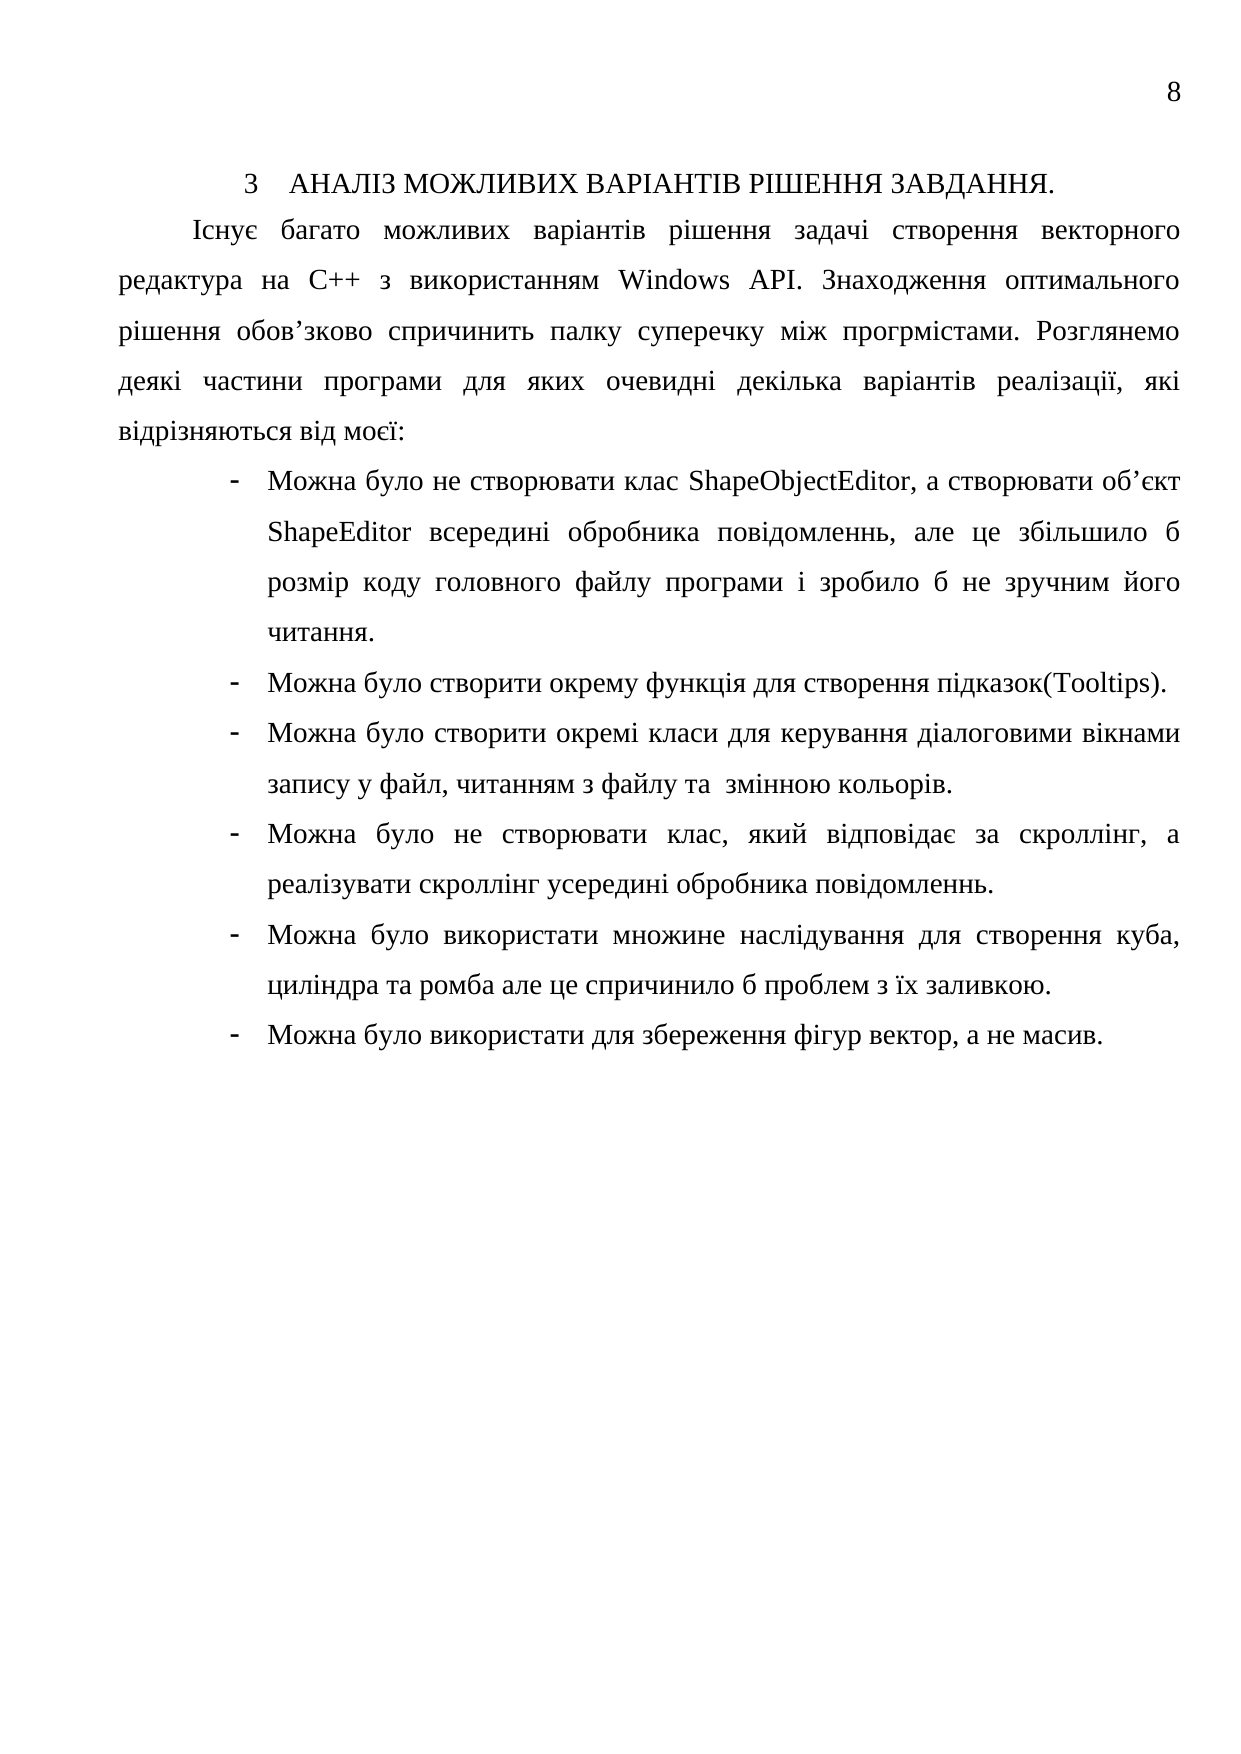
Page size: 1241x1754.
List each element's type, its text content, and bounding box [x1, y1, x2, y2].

list Можна було створити окремі класи для керування діалоговими вікнами запису у файл, читанням з файлу та змінною кольорів. [229, 715, 1181, 799]
list Можна було використати множине наслідування для створення куба, циліндра та ромба але це спричинило б проблем з їх заливкою. [229, 917, 1181, 1001]
list Можна було використати для збереження фігур вектор, а не масив. [229, 1017, 1181, 1051]
list Можна було не створювати клас ShapeObjectEditor, а створювати об’єкт ShapeEditor всередині обробника повідомленнь, але це збільшило б розмір коду головного файлу програми і зробило б не зручним його читання. [229, 463, 1181, 648]
subtitle Аналіз можливих варіантів рішення завдання. [118, 166, 1181, 199]
list Можна було не створювати клас, який відповідає за скроллінг, а реалізувати скроллінг усередині обробника повідомленнь. [229, 816, 1181, 900]
text Існує багато можливих варіантів рішення задачі створення векторного редактура на С++ з використанням Windows API. Знаходження оптимального рішення обов’зково спричинить палку суперечку між прогрмістами. Розглянемо деякі частини програми для яких очевидні декілька варіантів реалізації, які відрізняються від моєї: [118, 212, 1181, 447]
list Можна було створити окрему функція для створення підказок(Tooltips). [229, 665, 1181, 698]
